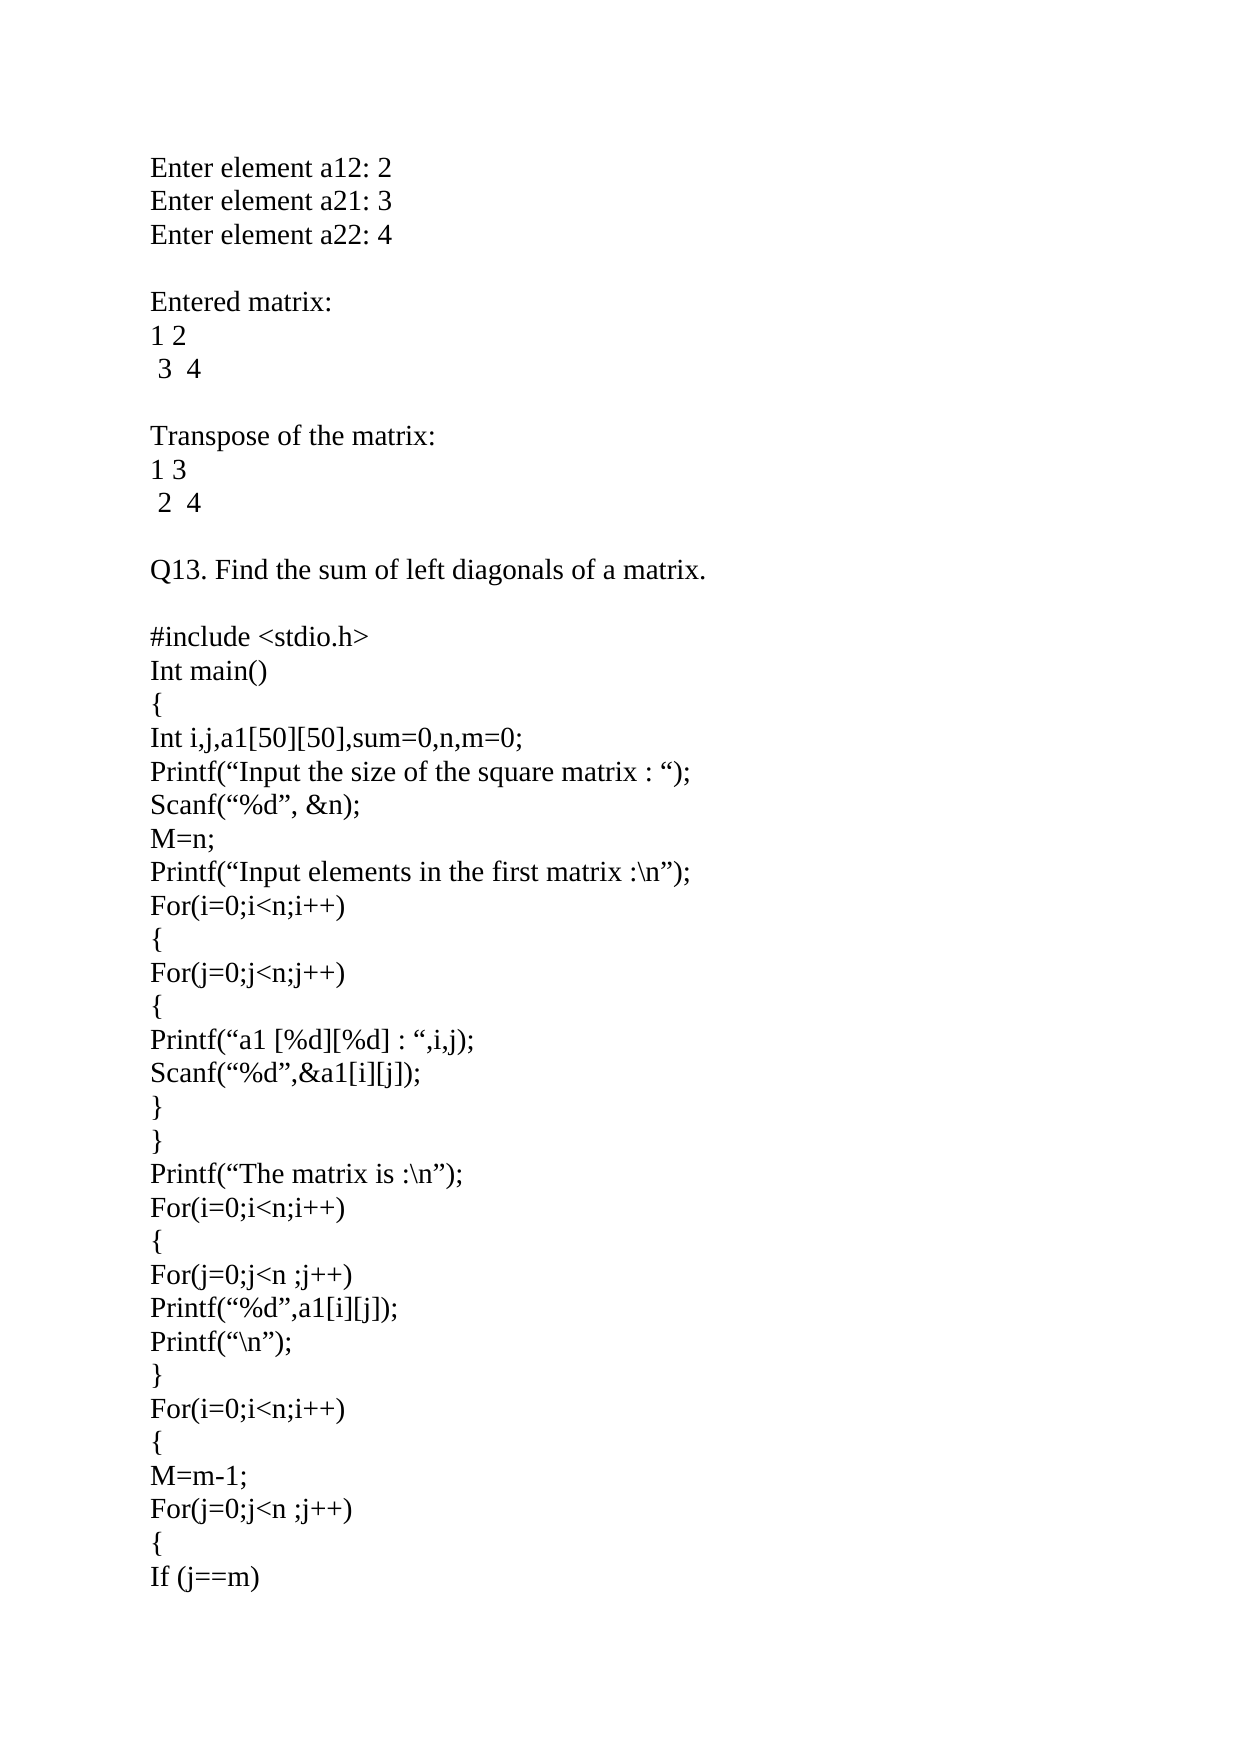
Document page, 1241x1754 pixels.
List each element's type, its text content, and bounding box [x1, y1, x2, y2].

text For(i=0;i<n;i++) [150, 1190, 1090, 1223]
text Enter element a22: 4 [150, 217, 1090, 251]
text 1 3 [150, 452, 1090, 485]
text Printf(“a1 [%d][%d] : “,i,j); [150, 1022, 1090, 1056]
text Int i,j,a1[50][50],sum=0,n,m=0; [150, 720, 1090, 754]
text { [150, 988, 1090, 1022]
text For(i=0;i<n;i++) [150, 888, 1090, 921]
text Scanf(“%d”,&a1[i][j]); [150, 1056, 1090, 1089]
text Scanf(“%d”, &n); [150, 787, 1090, 821]
text Printf(“%d”,a1[i][j]); [150, 1290, 1090, 1324]
text { [150, 1525, 1090, 1559]
text { [150, 1424, 1090, 1458]
text } [150, 1089, 1090, 1123]
text Transpose of the matrix: [150, 418, 1090, 452]
text Entered matrix: [150, 284, 1090, 318]
text Enter element a12: 2 [150, 150, 1090, 183]
text { [150, 687, 1090, 720]
text For(i=0;i<n;i++) [150, 1391, 1090, 1424]
text M=n; [150, 821, 1090, 854]
text Printf(“Input elements in the first matrix :\n”); [150, 854, 1090, 888]
text Enter element a21: 3 [150, 183, 1090, 217]
text 2 4 [150, 485, 1090, 519]
text Printf(“Input the size of the square matrix : “); [150, 754, 1090, 787]
text Q13. Find the sum of left diagonals of a matrix. [150, 552, 1090, 586]
text 3 4 [150, 351, 1090, 385]
text } [150, 1123, 1090, 1156]
text 1 2 [150, 318, 1090, 351]
text } [150, 1357, 1090, 1391]
text Printf(“\n”); [150, 1324, 1090, 1357]
text If (j==m) [150, 1559, 1090, 1592]
text For(j=0;j<n;j++) [150, 955, 1090, 988]
text For(j=0;j<n ;j++) [150, 1492, 1090, 1525]
text M=m-1; [150, 1458, 1090, 1492]
text { [150, 921, 1090, 955]
text { [150, 1223, 1090, 1257]
text #include <stdio.h> [150, 619, 1090, 653]
text Int main() [150, 653, 1090, 687]
text For(j=0;j<n ;j++) [150, 1257, 1090, 1290]
text Printf(“The matrix is :\n”); [150, 1156, 1090, 1190]
